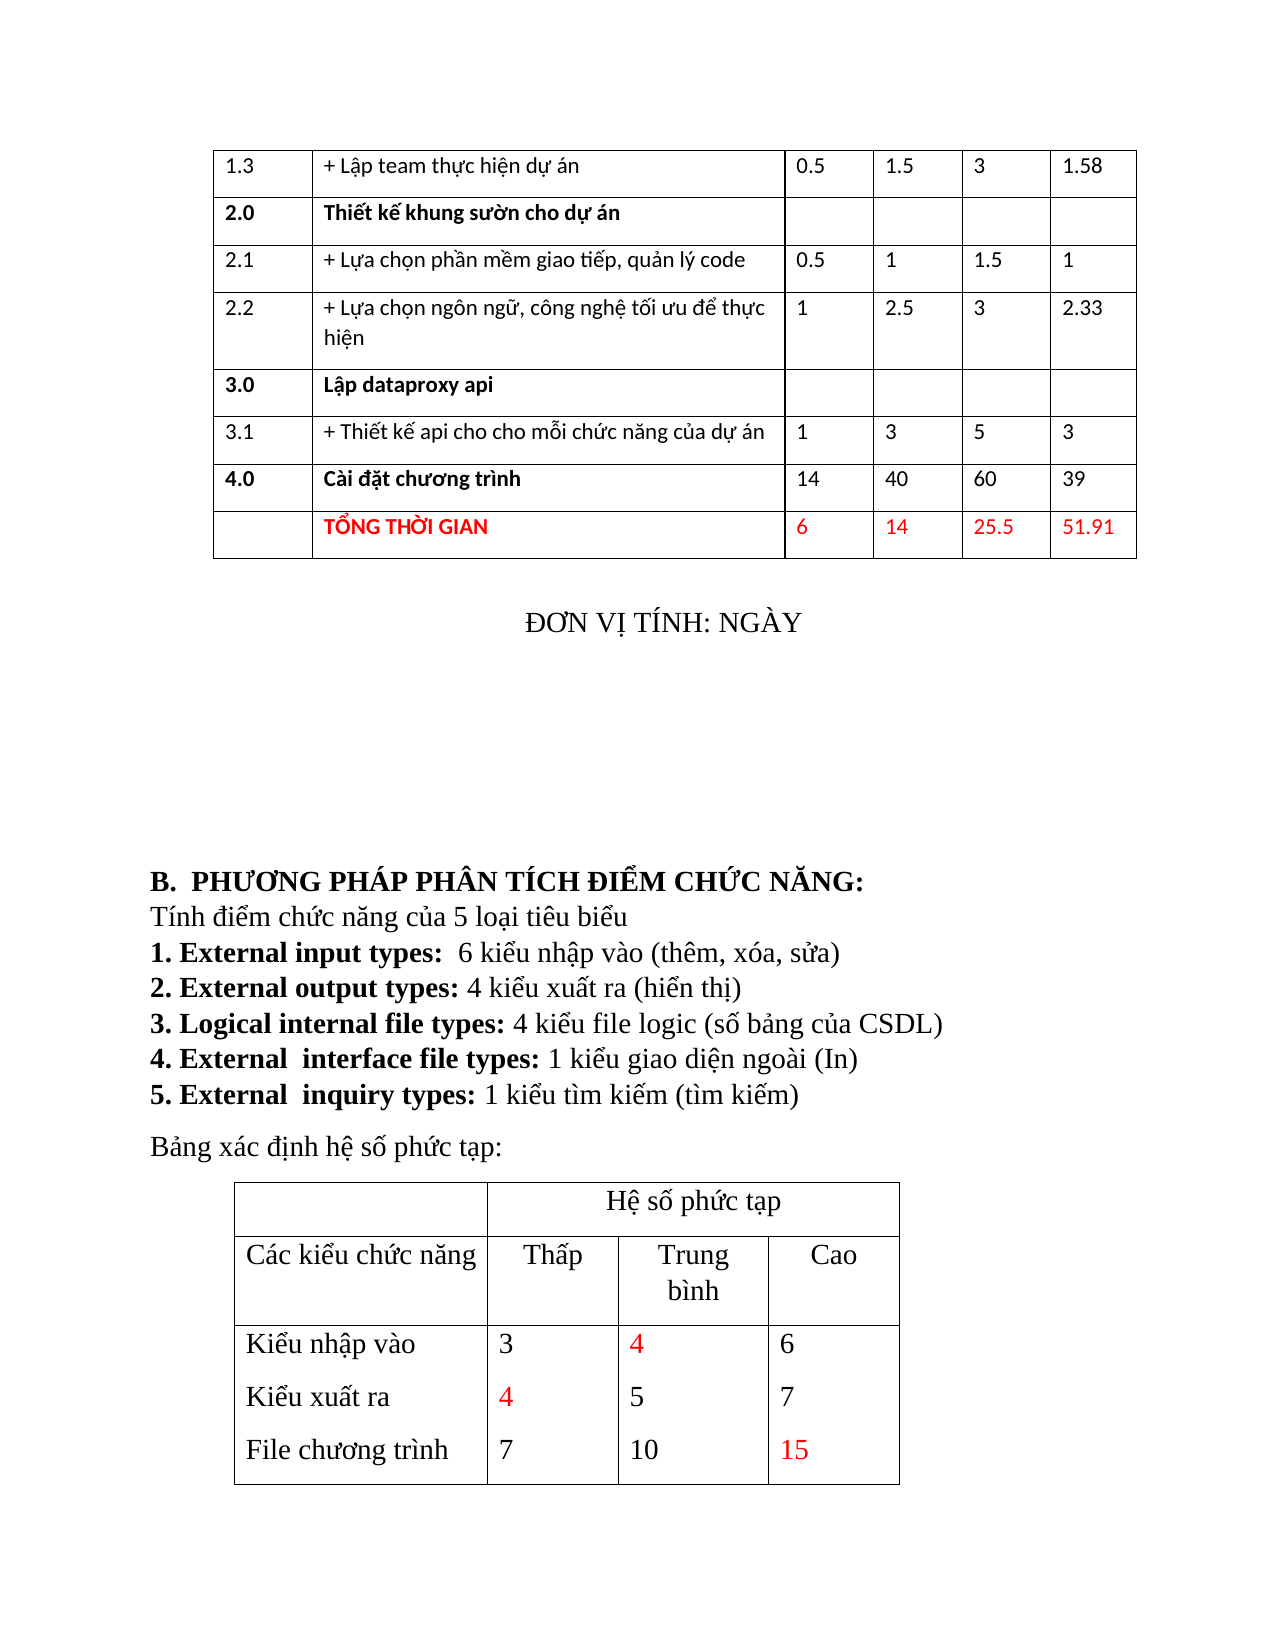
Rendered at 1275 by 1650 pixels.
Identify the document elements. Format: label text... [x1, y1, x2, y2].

table_cell 3.1 [214, 417, 312, 463]
table_cell Trung bình [619, 1237, 768, 1325]
table_cell + Lập team thực hiện dự án [313, 151, 784, 197]
table_cell 14 [786, 465, 873, 511]
table_cell + Lựa chọn phần mềm giao tiếp, quản lý code [313, 246, 784, 292]
table_cell 3.0 [214, 370, 312, 416]
table_cell [963, 370, 1050, 416]
table_cell Lập dataproxy api [313, 370, 784, 416]
table_cell 3 [963, 293, 1050, 369]
table_header [235, 1183, 487, 1236]
table_cell [874, 198, 962, 244]
table_cell Cài đặt chương trình [313, 465, 784, 511]
table_cell 2.5 [874, 293, 962, 369]
table_cell 1.5 [874, 151, 962, 197]
table_cell 3 [1051, 417, 1136, 463]
list 3. Logical internal file types: 4 kiểu file logic (số bảng của CSDL) [150, 1006, 1125, 1039]
table_cell Cao [769, 1237, 899, 1325]
text ĐƠN VỊ TÍNH: NGÀY [150, 605, 1125, 639]
table_cell 2.1 [214, 246, 312, 292]
table_cell 0.5 [786, 246, 873, 292]
table_cell 1.58 [1051, 151, 1136, 197]
table_cell 60 [963, 465, 1050, 511]
table_cell 6 [786, 512, 873, 558]
table_cell 4.0 [214, 465, 312, 511]
table_header Hệ số phức tạp [488, 1183, 899, 1236]
table_cell 6 7 15 10 6 [769, 1326, 899, 1484]
table_cell 1.3 [214, 151, 312, 197]
table_cell [1051, 370, 1136, 416]
table_cell 2.2 [214, 293, 312, 369]
table_cell 3 4 7 5 3 [488, 1326, 618, 1484]
table_cell 3 [874, 417, 962, 463]
text Bảng xác định hệ số phức tạp: [150, 1129, 1125, 1163]
table_cell 2.33 [1051, 293, 1136, 369]
table_cell 2.0 [214, 198, 312, 244]
table_cell 4 5 10 7 4 [619, 1326, 768, 1484]
table_cell [786, 198, 873, 244]
table_cell 14 [874, 512, 962, 558]
table_cell [214, 512, 312, 558]
list 4. External interface file types: 1 kiểu giao diện ngoài (In) [150, 1042, 1125, 1075]
list B. Phương pháp phân tích điỂm chỨc năng: [150, 864, 1125, 897]
list 1. External input types: 6 kiểu nhập vào (thêm, xóa, sửa) [150, 935, 1125, 968]
table_cell [786, 370, 873, 416]
table_cell Thấp [488, 1237, 618, 1325]
table_cell 51.91 [1051, 512, 1136, 558]
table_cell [235, 1326, 487, 1484]
table_cell [1051, 198, 1136, 244]
table_cell 39 [1051, 465, 1136, 511]
list 2. External output types: 4 kiểu xuất ra (hiển thị) [150, 971, 1125, 1004]
table_cell Các kiểu chức năng [235, 1237, 487, 1325]
table_cell 1 [786, 293, 873, 369]
table_cell [874, 370, 962, 416]
table_cell 3 [963, 151, 1050, 197]
table_cell TỔNG THỜI GIAN [313, 512, 784, 558]
list Tính điểm chức năng của 5 loại tiêu biểu [150, 899, 1125, 933]
table_cell 5 [963, 417, 1050, 463]
table_cell 1 [1051, 246, 1136, 292]
table_cell Thiết kế khung sườn cho dự án [313, 198, 784, 244]
table_cell 0.5 [786, 151, 873, 197]
table_cell + Lựa chọn ngôn ngữ, công nghệ tối ưu để thực hiện [313, 293, 784, 369]
table_cell [963, 198, 1050, 244]
table_cell 1.5 [963, 246, 1050, 292]
table_cell 1 [874, 246, 962, 292]
table_cell 40 [874, 465, 962, 511]
table_cell + Thiết kế api cho cho mỗi chức năng của dự án [313, 417, 784, 463]
list 5. External inquiry types: 1 kiểu tìm kiếm (tìm kiếm) [150, 1077, 1125, 1111]
table_cell 25.5 [963, 512, 1050, 558]
table_cell 1 [786, 417, 873, 463]
